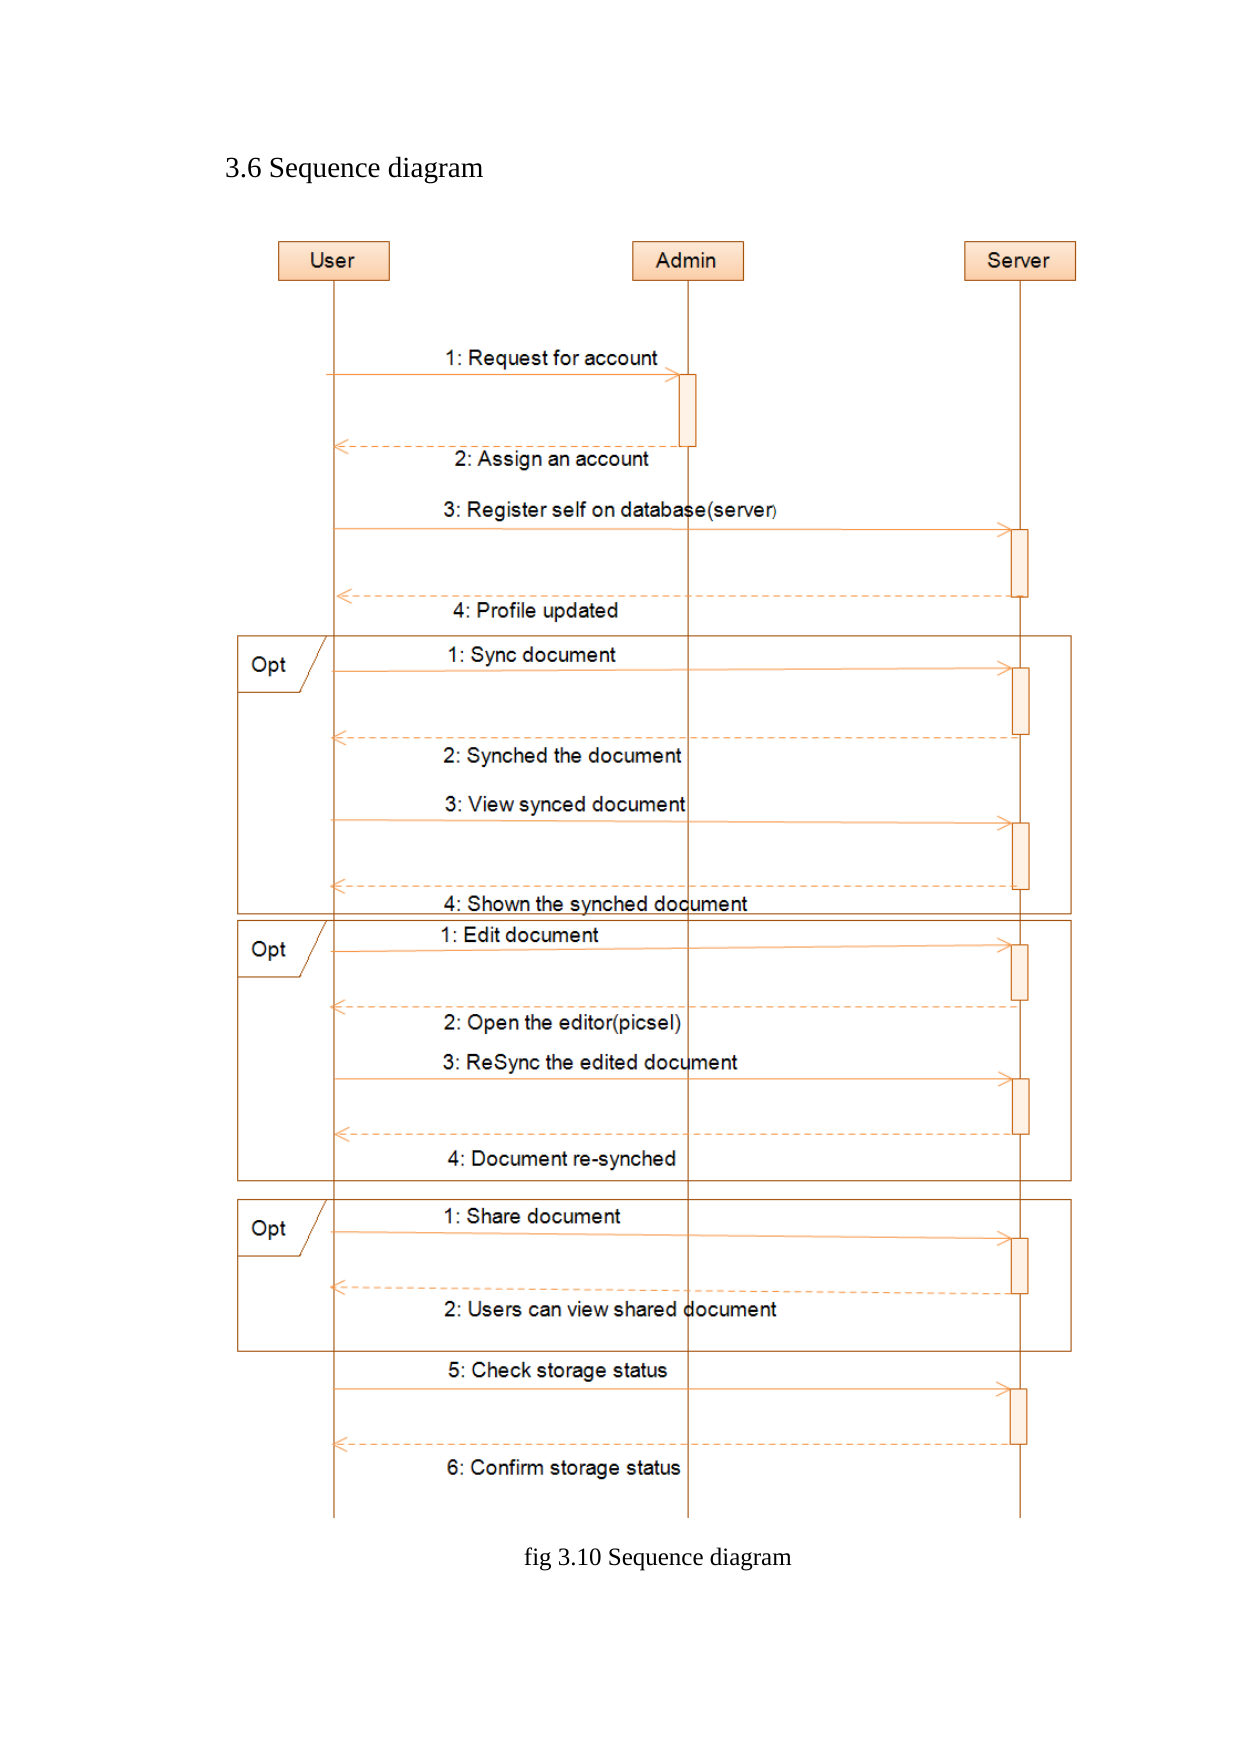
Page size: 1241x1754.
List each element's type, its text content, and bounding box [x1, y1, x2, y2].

text fig 3.10 Sequence diagram [225, 1542, 1090, 1571]
text 3.6 Sequence diagram [225, 150, 1090, 183]
picture [225, 209, 1137, 1518]
